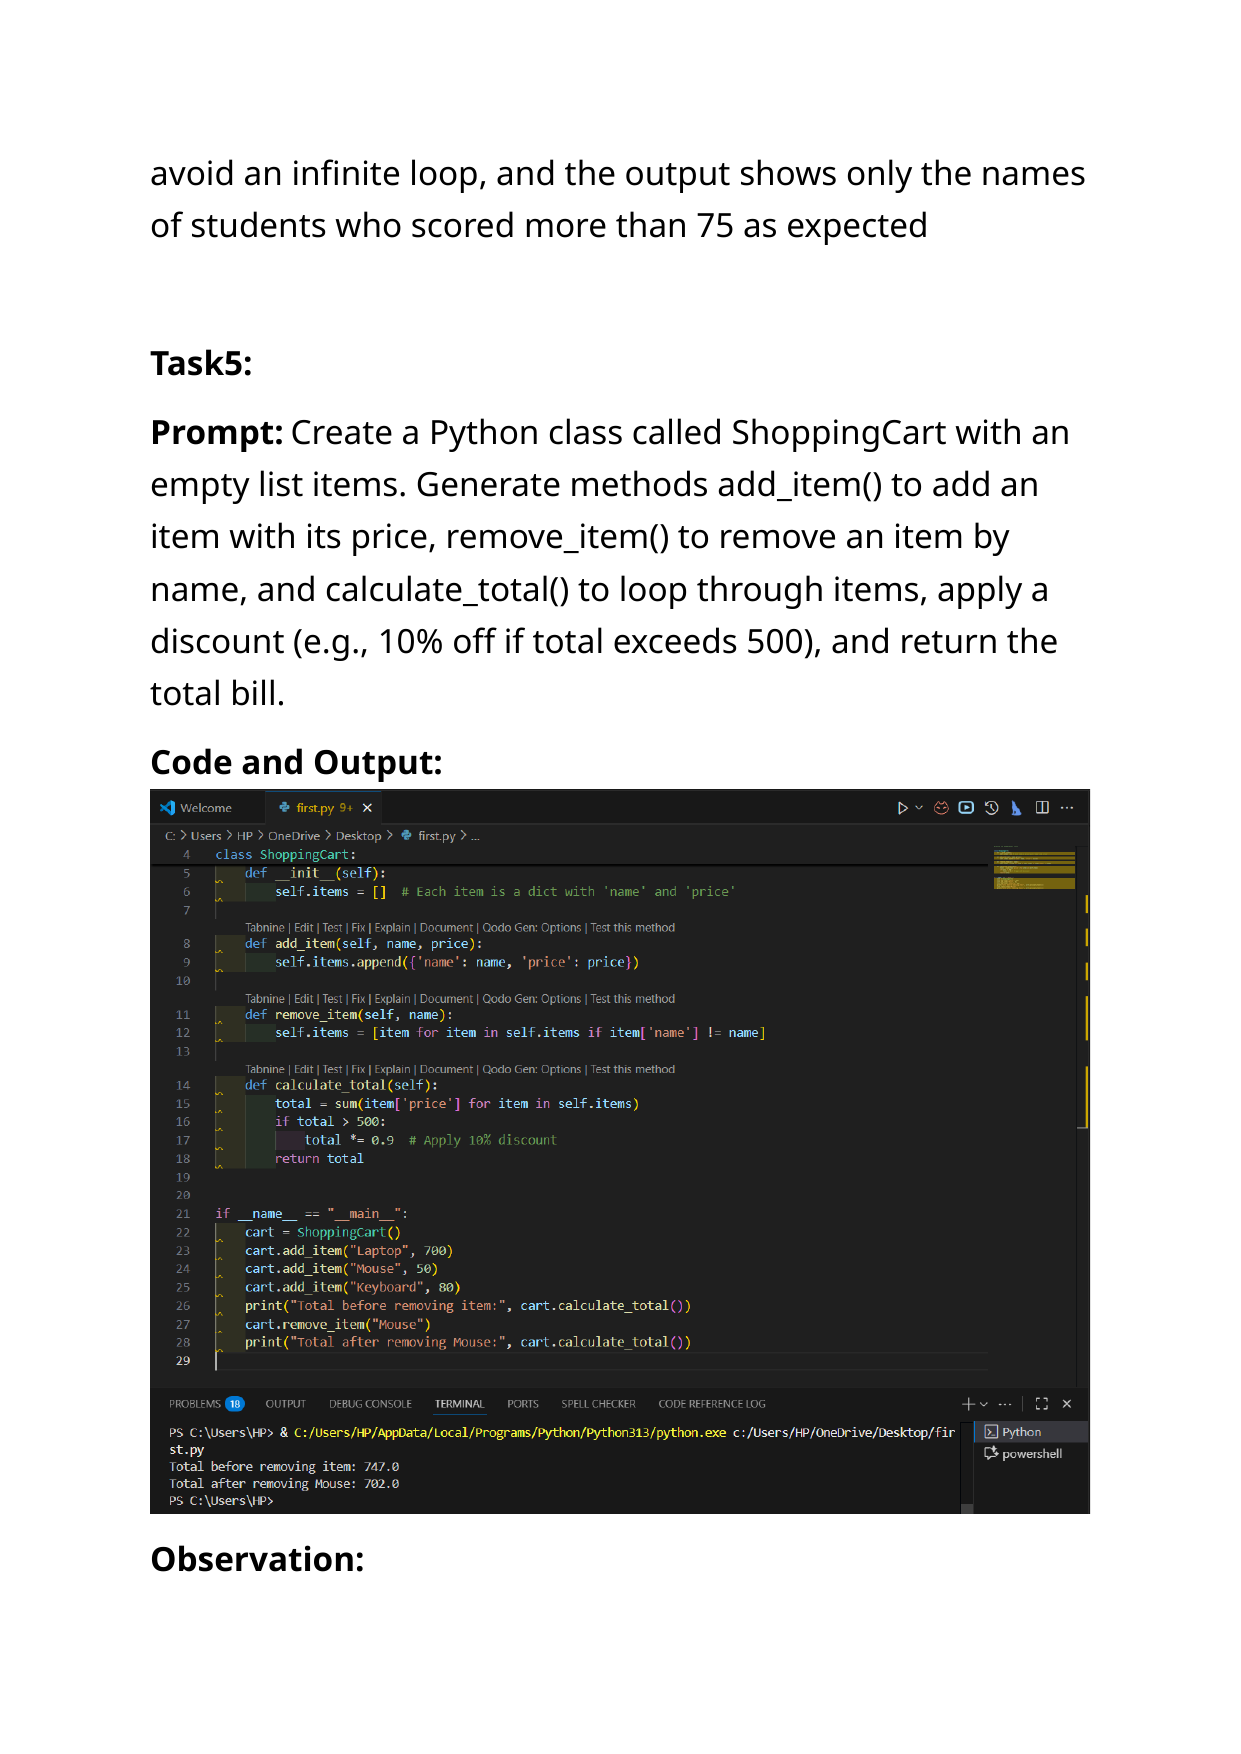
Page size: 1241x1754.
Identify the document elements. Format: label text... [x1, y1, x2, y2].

text Prompt: Create a Python class called ShoppingCart with an empty list items. Generate methods add_item() to add an item with its price, remove_item() to remove an item by name, and calculate_total() to loop through items, apply a discount (e.g., 10% off if total exceeds 500), and return the total bill. [150, 409, 1090, 715]
text Code and Output: [150, 738, 1090, 789]
text Task5: [150, 340, 1090, 385]
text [150, 150, 1090, 248]
text Observation: [150, 1535, 1090, 1581]
picture [150, 789, 1091, 1514]
